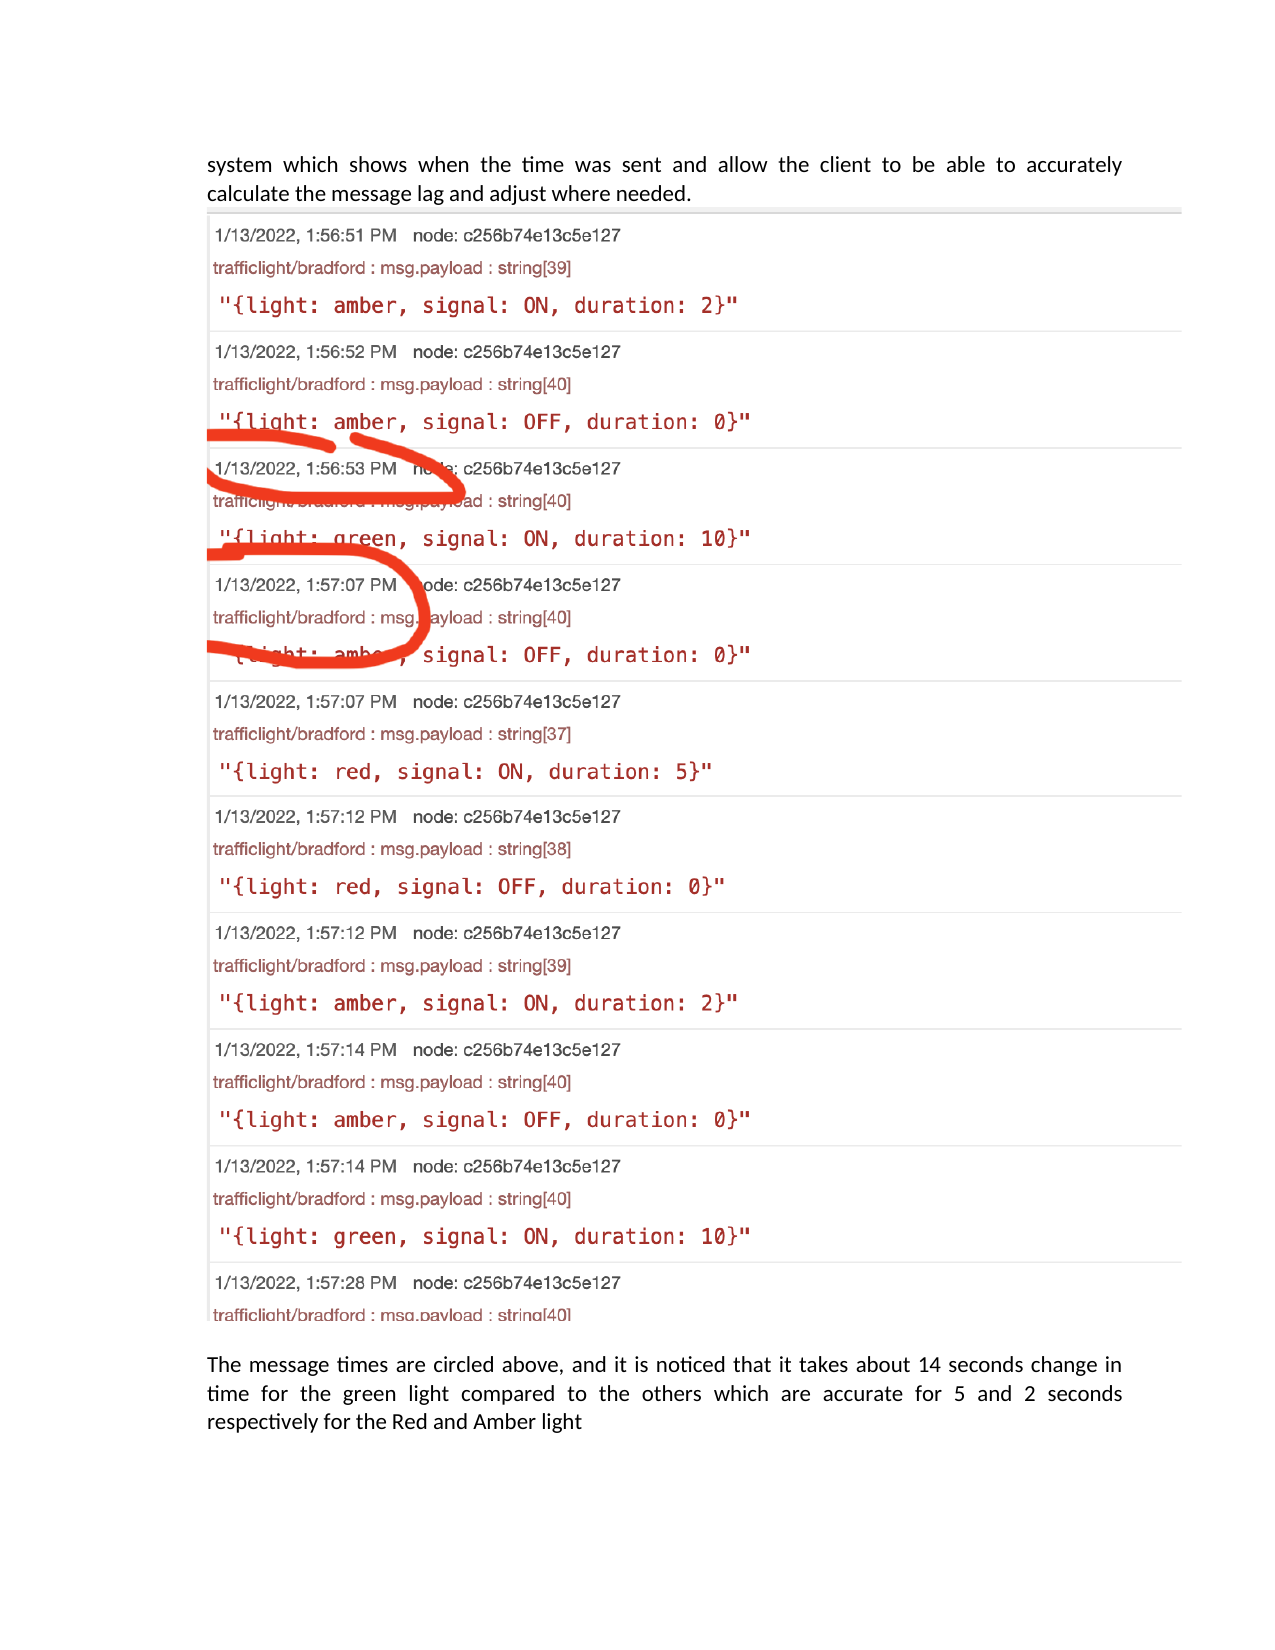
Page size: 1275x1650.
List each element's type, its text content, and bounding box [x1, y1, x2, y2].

picture [206, 207, 1182, 1321]
list The message times are circled above, and it is noticed that it takes about 14 seconds change in time for the green light compared to the others which are accurate for 5 and 2 seconds respectively for the Red and Amber light [207, 1350, 1125, 1436]
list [207, 150, 1125, 207]
